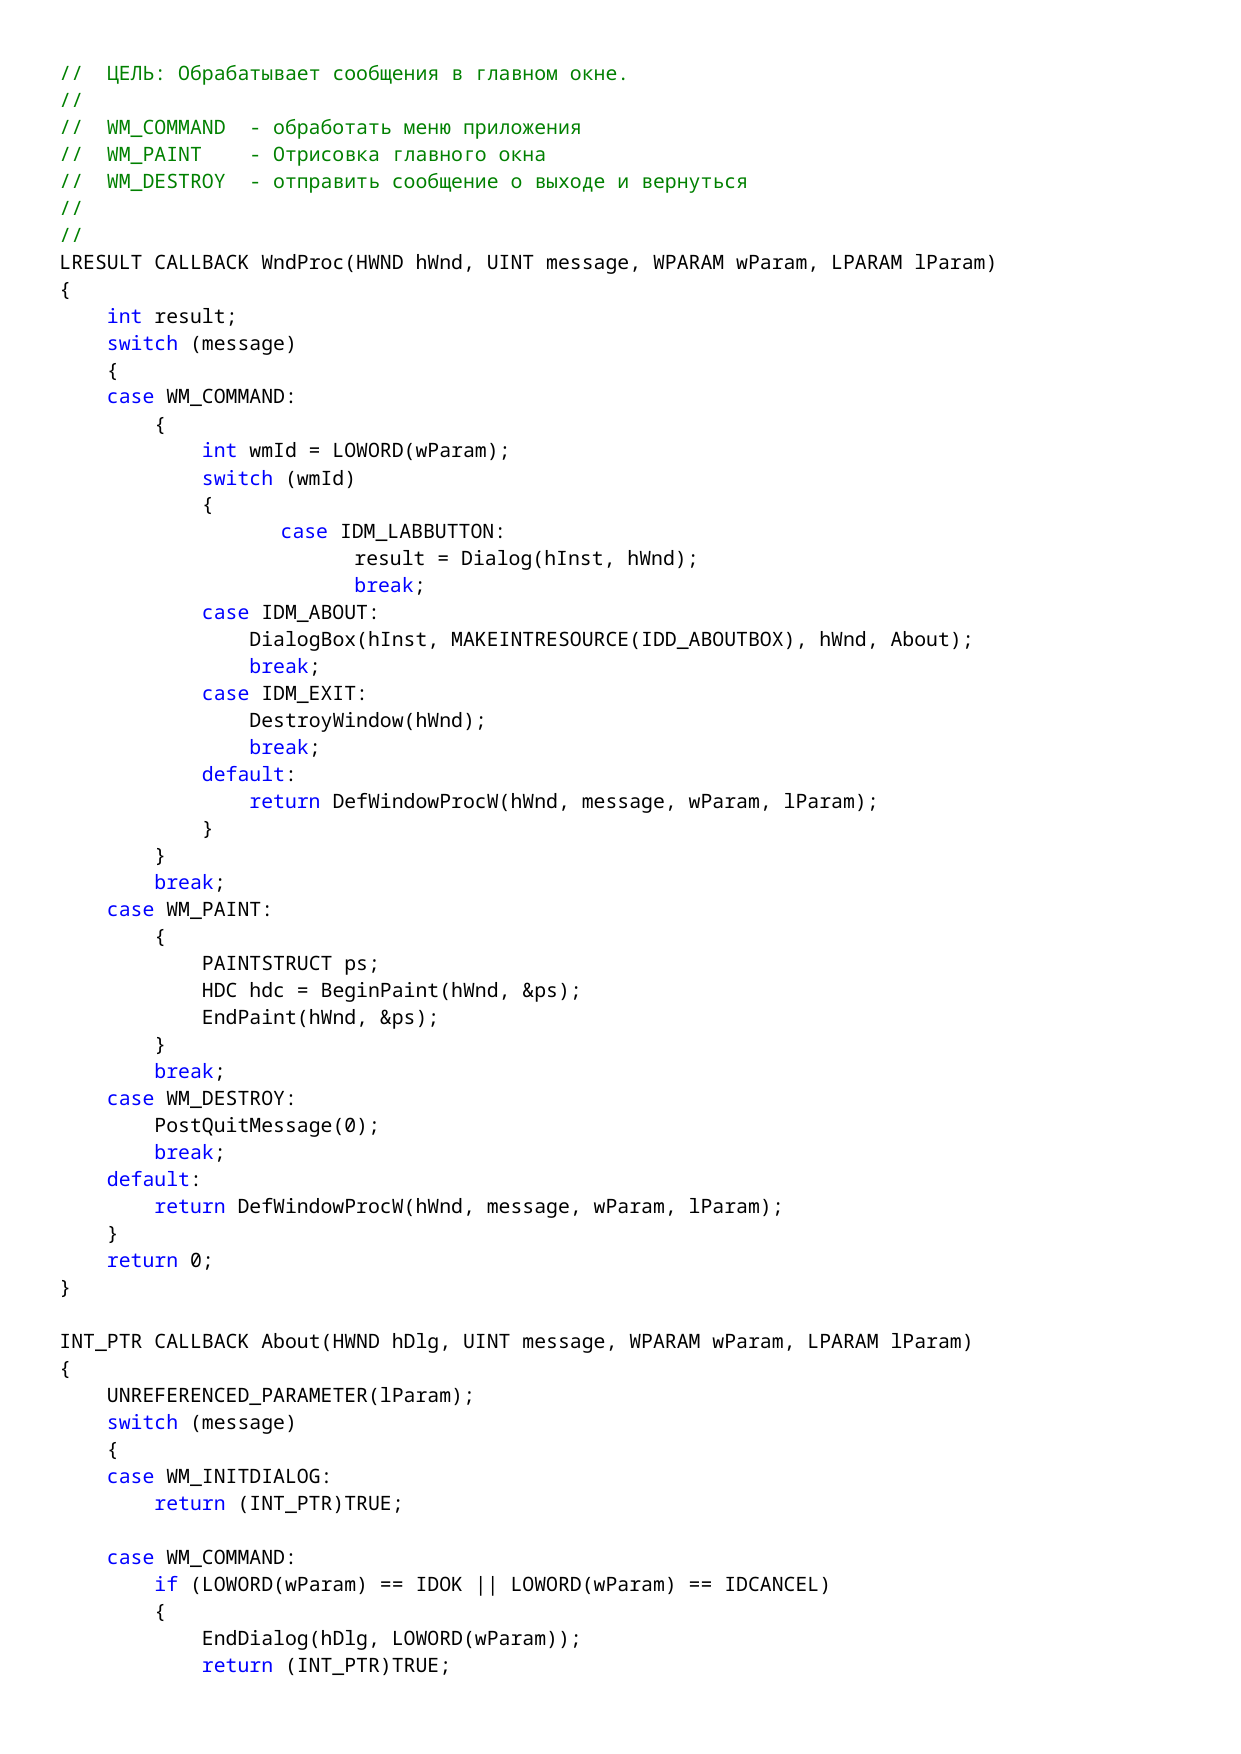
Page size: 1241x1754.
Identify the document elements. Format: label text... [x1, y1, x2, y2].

text { [59, 1597, 1181, 1624]
text result = Dialog(hInst, hWnd); [59, 545, 1181, 572]
text default: [59, 1165, 1181, 1192]
text if (LOWORD(wParam) == IDOK || LOWORD(wParam) == IDCANCEL) [59, 1570, 1181, 1597]
text break; [59, 733, 1181, 761]
text case WM_INITDIALOG: [59, 1462, 1181, 1489]
text break; [59, 572, 1181, 599]
text switch (wmId) [59, 464, 1181, 491]
text // [59, 86, 1181, 113]
text EndPaint(hWnd, &ps); [59, 1003, 1181, 1030]
text break; [59, 1138, 1181, 1165]
text int result; [59, 302, 1181, 329]
text PostQuitMessage(0); [59, 1111, 1181, 1138]
text } [59, 1273, 1181, 1300]
text { [59, 356, 1181, 383]
text case WM_COMMAND: [59, 383, 1181, 410]
text { [59, 1435, 1181, 1462]
text break; [59, 1057, 1181, 1084]
text HDC hdc = BeginPaint(hWnd, &ps); [59, 976, 1181, 1003]
text PAINTSTRUCT ps; [59, 949, 1181, 976]
text // WM_PAINT - Отрисовка главного окна [59, 140, 1181, 167]
text switch (message) [59, 1408, 1181, 1435]
text LRESULT CALLBACK WndProc(HWND hWnd, UINT message, WPARAM wParam, LPARAM lParam) [59, 248, 1181, 275]
text // WM_DESTROY - отправить сообщение о выходе и вернуться [59, 167, 1181, 194]
text case IDM_EXIT: [59, 679, 1181, 707]
text case WM_COMMAND: [59, 1543, 1181, 1570]
text return DefWindowProcW(hWnd, message, wParam, lParam); [59, 1192, 1181, 1219]
text { [59, 275, 1181, 302]
text { [59, 491, 1181, 518]
text case WM_PAINT: [59, 895, 1181, 922]
text case IDM_ABOUT: [59, 599, 1181, 626]
text case WM_DESTROY: [59, 1084, 1181, 1111]
text DestroyWindow(hWnd); [59, 707, 1181, 733]
text // ЦЕЛЬ: Обрабатывает сообщения в главном окне. [59, 59, 1181, 86]
text { [59, 922, 1181, 949]
text } [59, 1219, 1181, 1246]
text int wmId = LOWORD(wParam); [59, 437, 1181, 464]
text return (INT_PTR)TRUE; [59, 1489, 1181, 1516]
text INT_PTR CALLBACK About(HWND hDlg, UINT message, WPARAM wParam, LPARAM lParam) [59, 1327, 1181, 1354]
text { [59, 410, 1181, 437]
text } [59, 841, 1181, 868]
text { [59, 1354, 1181, 1381]
text return 0; [59, 1246, 1181, 1273]
text UNREFERENCED_PARAMETER(lParam); [59, 1381, 1181, 1408]
text case IDM_LABBUTTON: [59, 518, 1181, 545]
text } [59, 814, 1181, 841]
text return (INT_PTR)TRUE; [59, 1651, 1181, 1678]
text return DefWindowProcW(hWnd, message, wParam, lParam); [59, 787, 1181, 814]
text // [59, 194, 1181, 221]
text // WM_COMMAND - обработать меню приложения [59, 113, 1181, 140]
text switch (message) [59, 329, 1181, 356]
text DialogBox(hInst, MAKEINTRESOURCE(IDD_ABOUTBOX), hWnd, About); [59, 626, 1181, 653]
text default: [59, 761, 1181, 787]
text } [59, 1030, 1181, 1057]
text // [59, 221, 1181, 248]
text break; [59, 868, 1181, 895]
text break; [59, 653, 1181, 679]
text EndDialog(hDlg, LOWORD(wParam)); [59, 1624, 1181, 1651]
